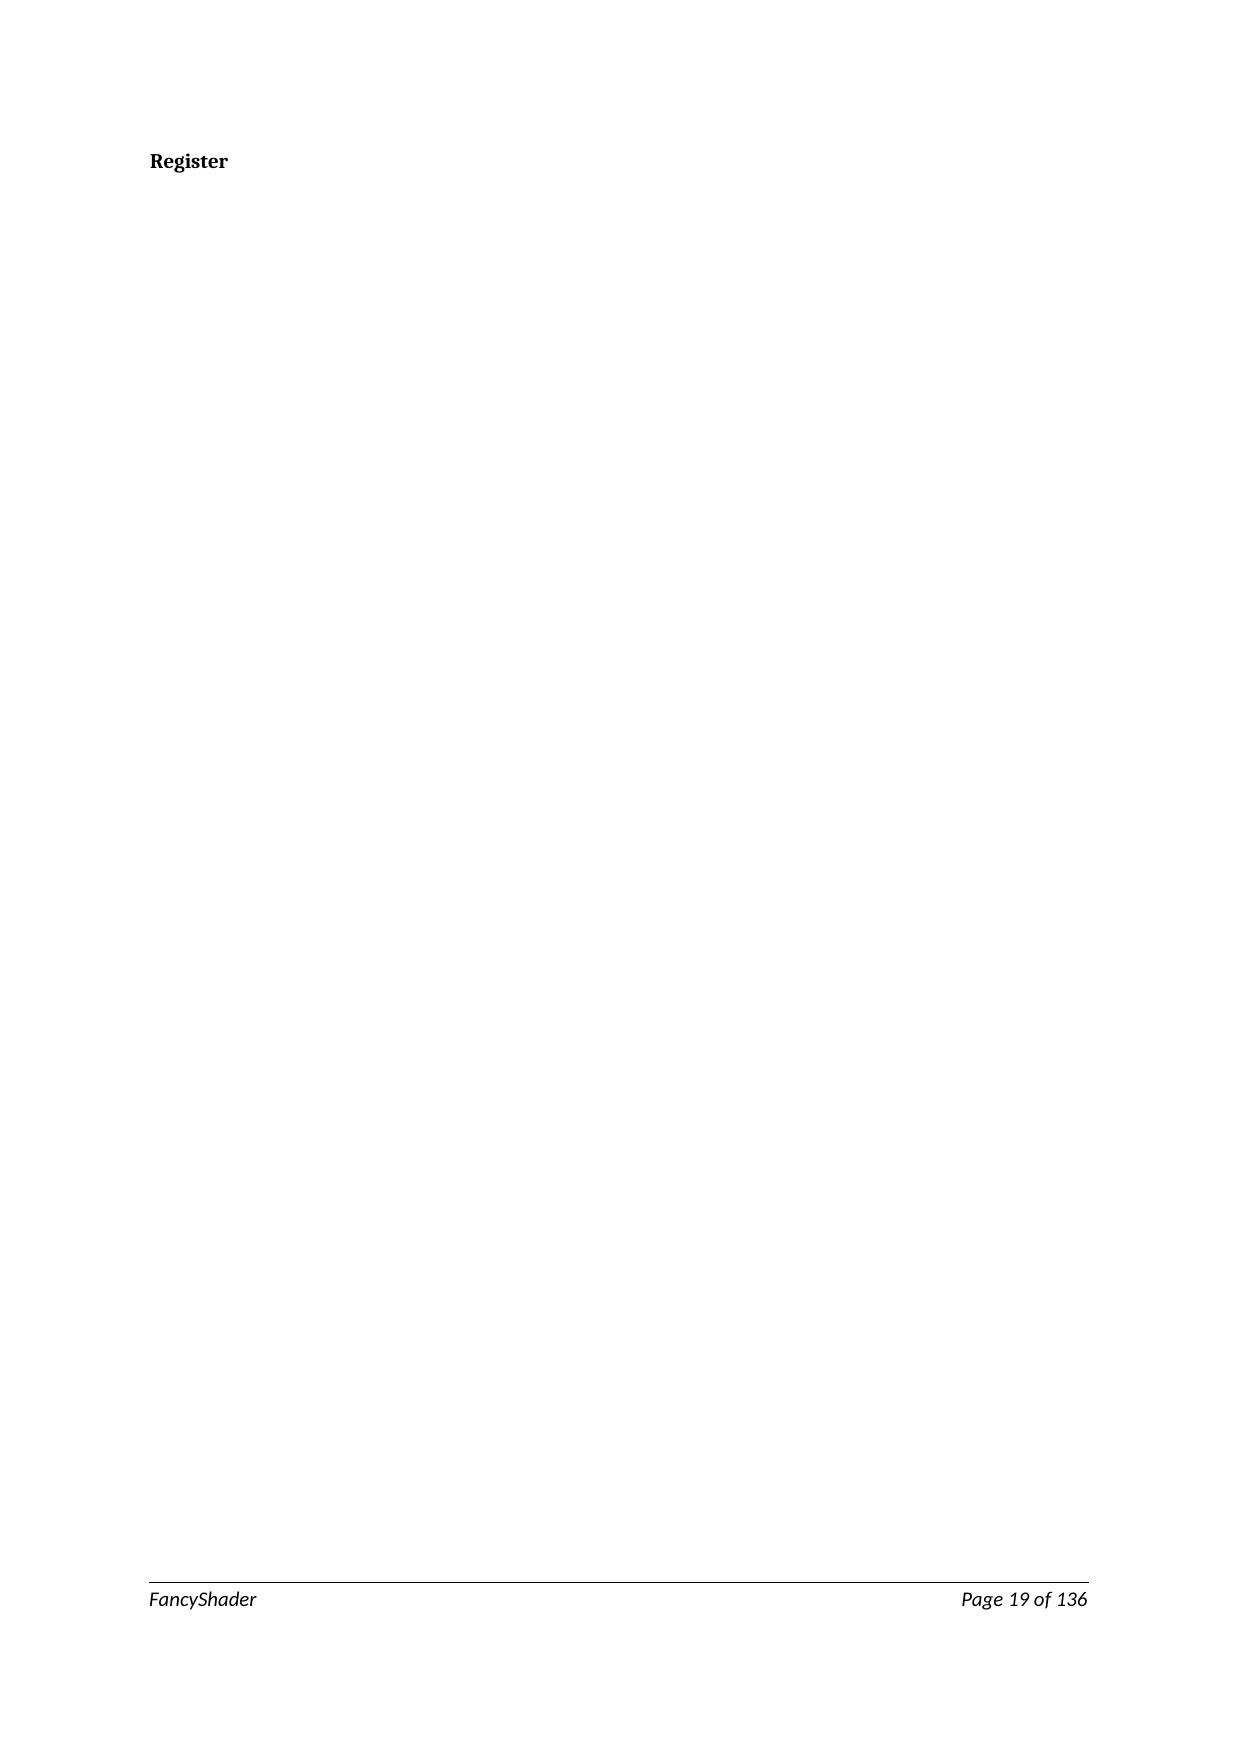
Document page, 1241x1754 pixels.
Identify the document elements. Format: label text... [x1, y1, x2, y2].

subtitle Register [150, 150, 1090, 174]
